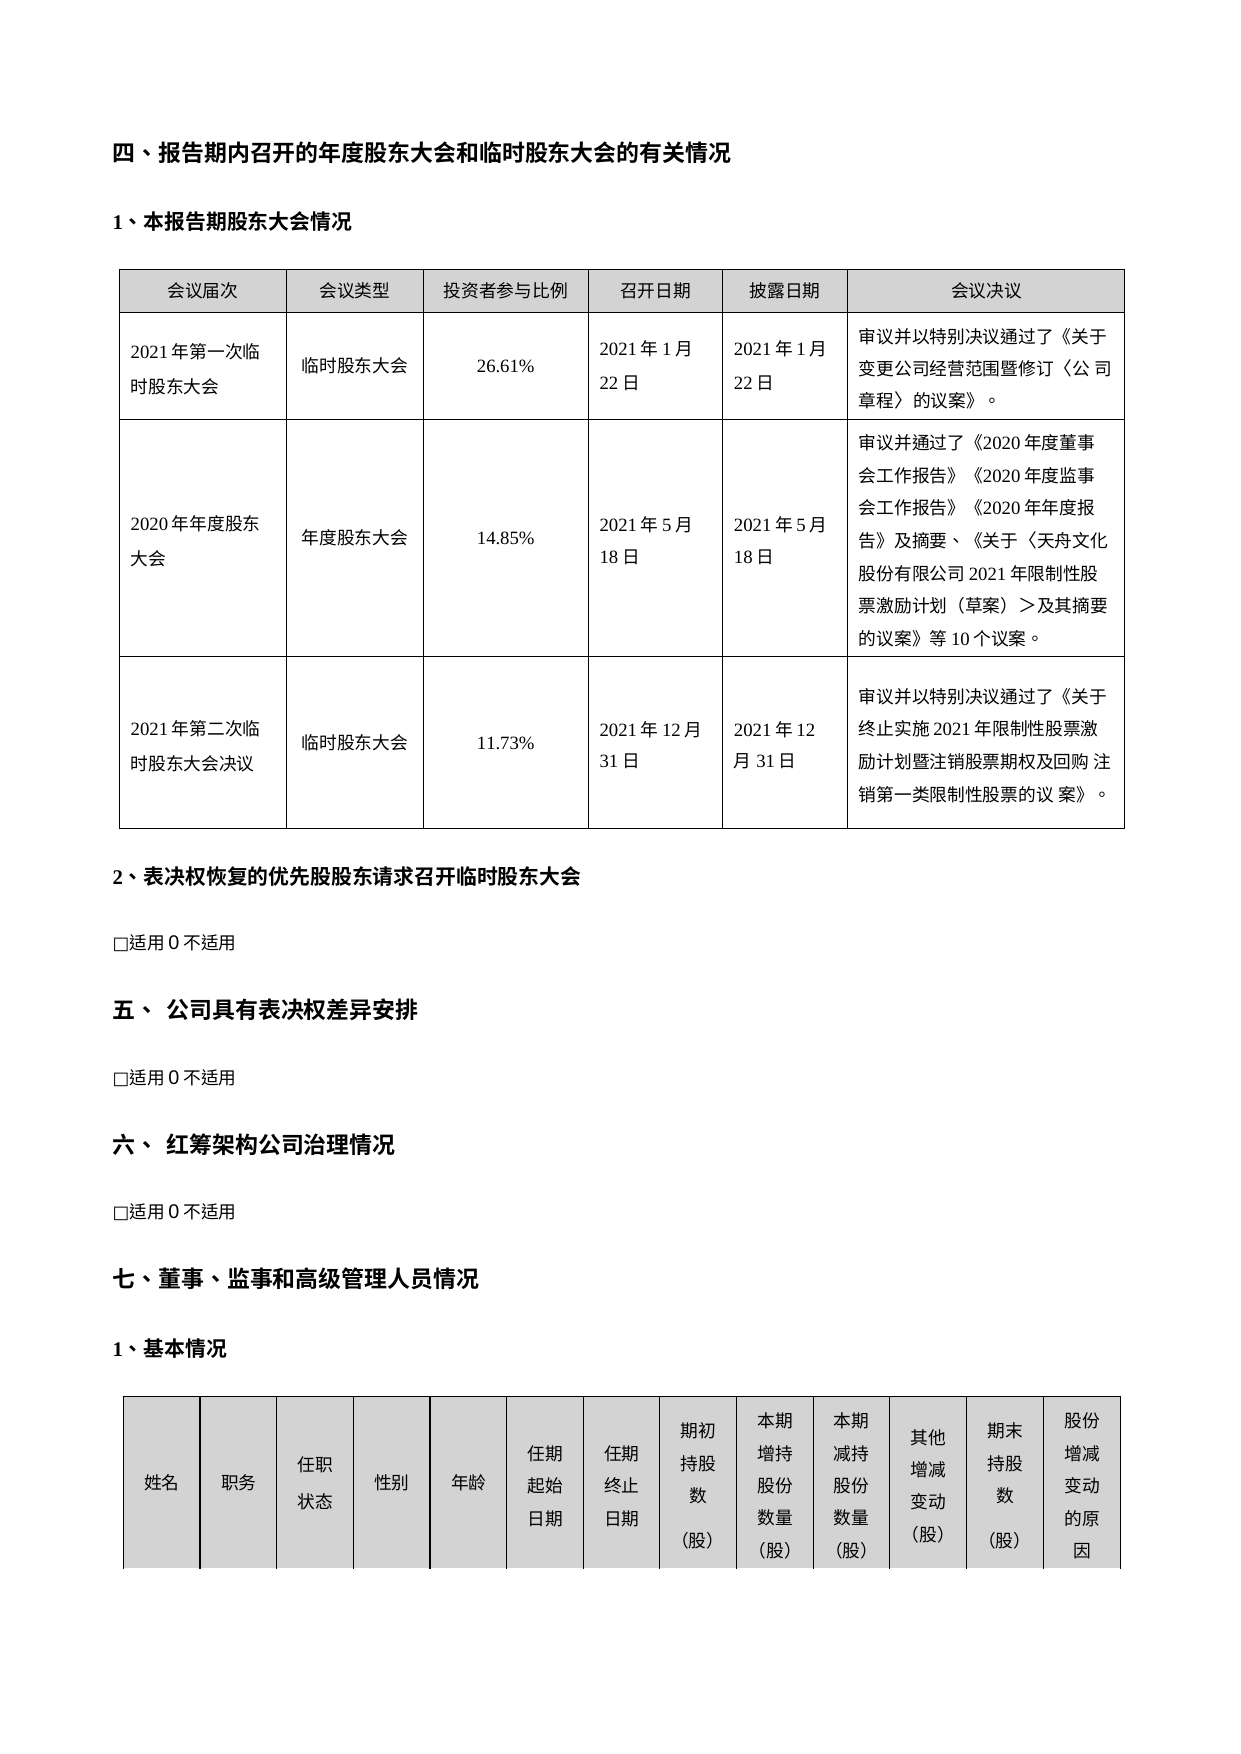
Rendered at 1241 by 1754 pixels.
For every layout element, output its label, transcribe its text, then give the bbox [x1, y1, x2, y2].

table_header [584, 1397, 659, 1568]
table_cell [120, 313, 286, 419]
subtitle 七、董事、监事和高级管理人员情况 [112, 1263, 1131, 1295]
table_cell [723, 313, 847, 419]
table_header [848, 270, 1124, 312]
subtitle 五、 公司具有表决权差异安排 [112, 994, 1131, 1026]
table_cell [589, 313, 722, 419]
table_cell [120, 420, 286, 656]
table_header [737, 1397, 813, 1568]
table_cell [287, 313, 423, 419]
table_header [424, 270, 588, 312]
subtitle 1、基本情况 [112, 1334, 1131, 1363]
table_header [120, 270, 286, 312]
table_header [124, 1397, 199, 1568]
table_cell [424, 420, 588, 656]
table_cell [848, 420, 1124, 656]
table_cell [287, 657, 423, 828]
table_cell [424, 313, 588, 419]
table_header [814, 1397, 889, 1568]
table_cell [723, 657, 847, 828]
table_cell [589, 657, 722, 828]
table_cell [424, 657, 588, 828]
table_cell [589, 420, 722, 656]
text □适用0不适用 [112, 1200, 1131, 1224]
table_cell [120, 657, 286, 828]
text □适用0不适用 [112, 931, 1131, 955]
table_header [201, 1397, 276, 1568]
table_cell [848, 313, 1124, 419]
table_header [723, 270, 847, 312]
subtitle 四、报告期内召开的年度股东大会和临时股东大会的有关情况 [112, 137, 1131, 168]
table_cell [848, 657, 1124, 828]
subtitle 1、本报告期股东大会情况 [112, 207, 1131, 236]
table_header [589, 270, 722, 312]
subtitle 六、 红筹架构公司治理情况 [112, 1129, 1131, 1160]
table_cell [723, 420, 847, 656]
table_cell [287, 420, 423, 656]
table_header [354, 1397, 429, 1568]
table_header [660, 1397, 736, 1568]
subtitle 2、表决权恢复的优先股股东请求召开临时股东大会 [112, 862, 1131, 891]
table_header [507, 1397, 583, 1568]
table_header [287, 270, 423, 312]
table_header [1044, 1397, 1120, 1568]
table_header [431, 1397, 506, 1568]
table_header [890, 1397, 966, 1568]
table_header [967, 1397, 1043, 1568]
text □适用0不适用 [112, 1065, 1131, 1089]
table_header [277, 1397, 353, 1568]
